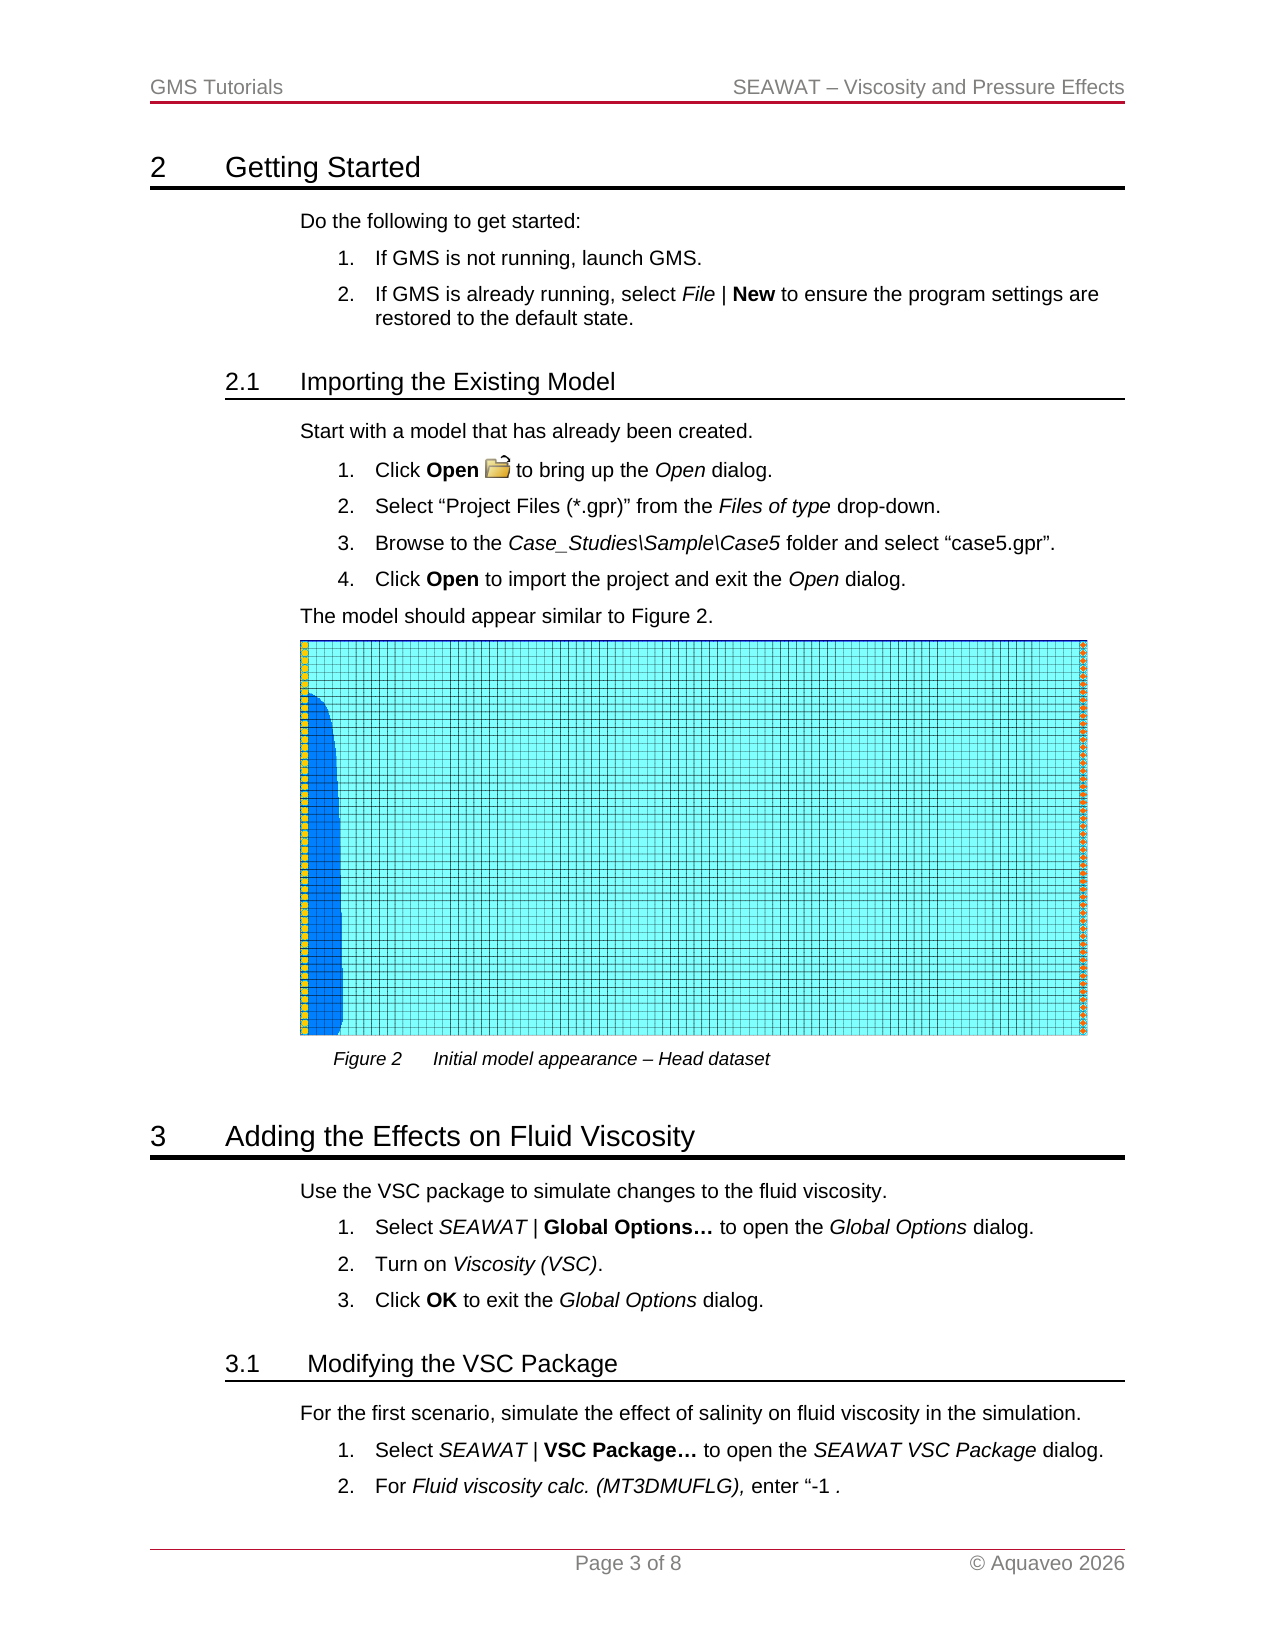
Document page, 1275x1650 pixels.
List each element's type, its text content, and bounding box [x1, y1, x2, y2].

text Do the following to get started: [300, 209, 1125, 233]
picture [300, 995, 307, 1002]
picture [300, 934, 307, 941]
subtitle Adding the Effects on Fluid Viscosity [150, 1119, 1125, 1155]
picture [300, 722, 307, 734]
text Start with a model that has already been created. [300, 419, 1125, 443]
list Click Open to import the project and exit the Open dialog. [337, 567, 1125, 591]
list Select “Project Files (*.gpr)” from the Files of type drop-down. [337, 494, 1125, 518]
picture [300, 884, 307, 891]
text Use the VSC package to simulate changes to the fluid viscosity. [300, 1178, 1125, 1202]
picture [300, 640, 1085, 1036]
list Select SEAWAT | Global Options… to open the Global Options dialog. [337, 1215, 1125, 1239]
list Turn on Viscosity (VSC). [337, 1251, 1125, 1275]
list Click Open to bring up the Open dialog. [337, 456, 1125, 482]
subtitle Modifying the VSC Package [225, 1349, 1125, 1380]
list Click OK to exit the Global Options dialog. [337, 1288, 1125, 1312]
picture [300, 805, 307, 813]
picture [300, 942, 307, 954]
list If GMS is not running, launch GMS. [337, 246, 1125, 269]
list For Fluid viscosity calc. (MT3DMUFLG), enter “-1 . [337, 1474, 1125, 1498]
picture [300, 876, 307, 883]
list If GMS is already running, select File | New to ensure the program settings are restored to the default state. [337, 282, 1125, 330]
picture [485, 455, 511, 478]
text For the first scenario, simulate the effect of salinity on fluid viscosity in the simulation. [300, 1401, 1125, 1425]
picture [300, 863, 307, 875]
picture [300, 785, 307, 792]
list Select SEAWAT | VSC Package… to open the SEAWAT VSC Package dialog. [337, 1437, 1125, 1461]
list Browse to the Case_Studies\Sample\Case5 folder and select “case5.gpr”. [337, 531, 1125, 555]
picture [300, 793, 307, 800]
subtitle Getting Started [150, 150, 1125, 186]
text The model should appear similar to Figure 2. [300, 604, 1125, 628]
subtitle Importing the Existing Model [225, 367, 1125, 398]
picture [300, 735, 307, 742]
text Figure 2 Initial model appearance – Head dataset [333, 1048, 1125, 1069]
